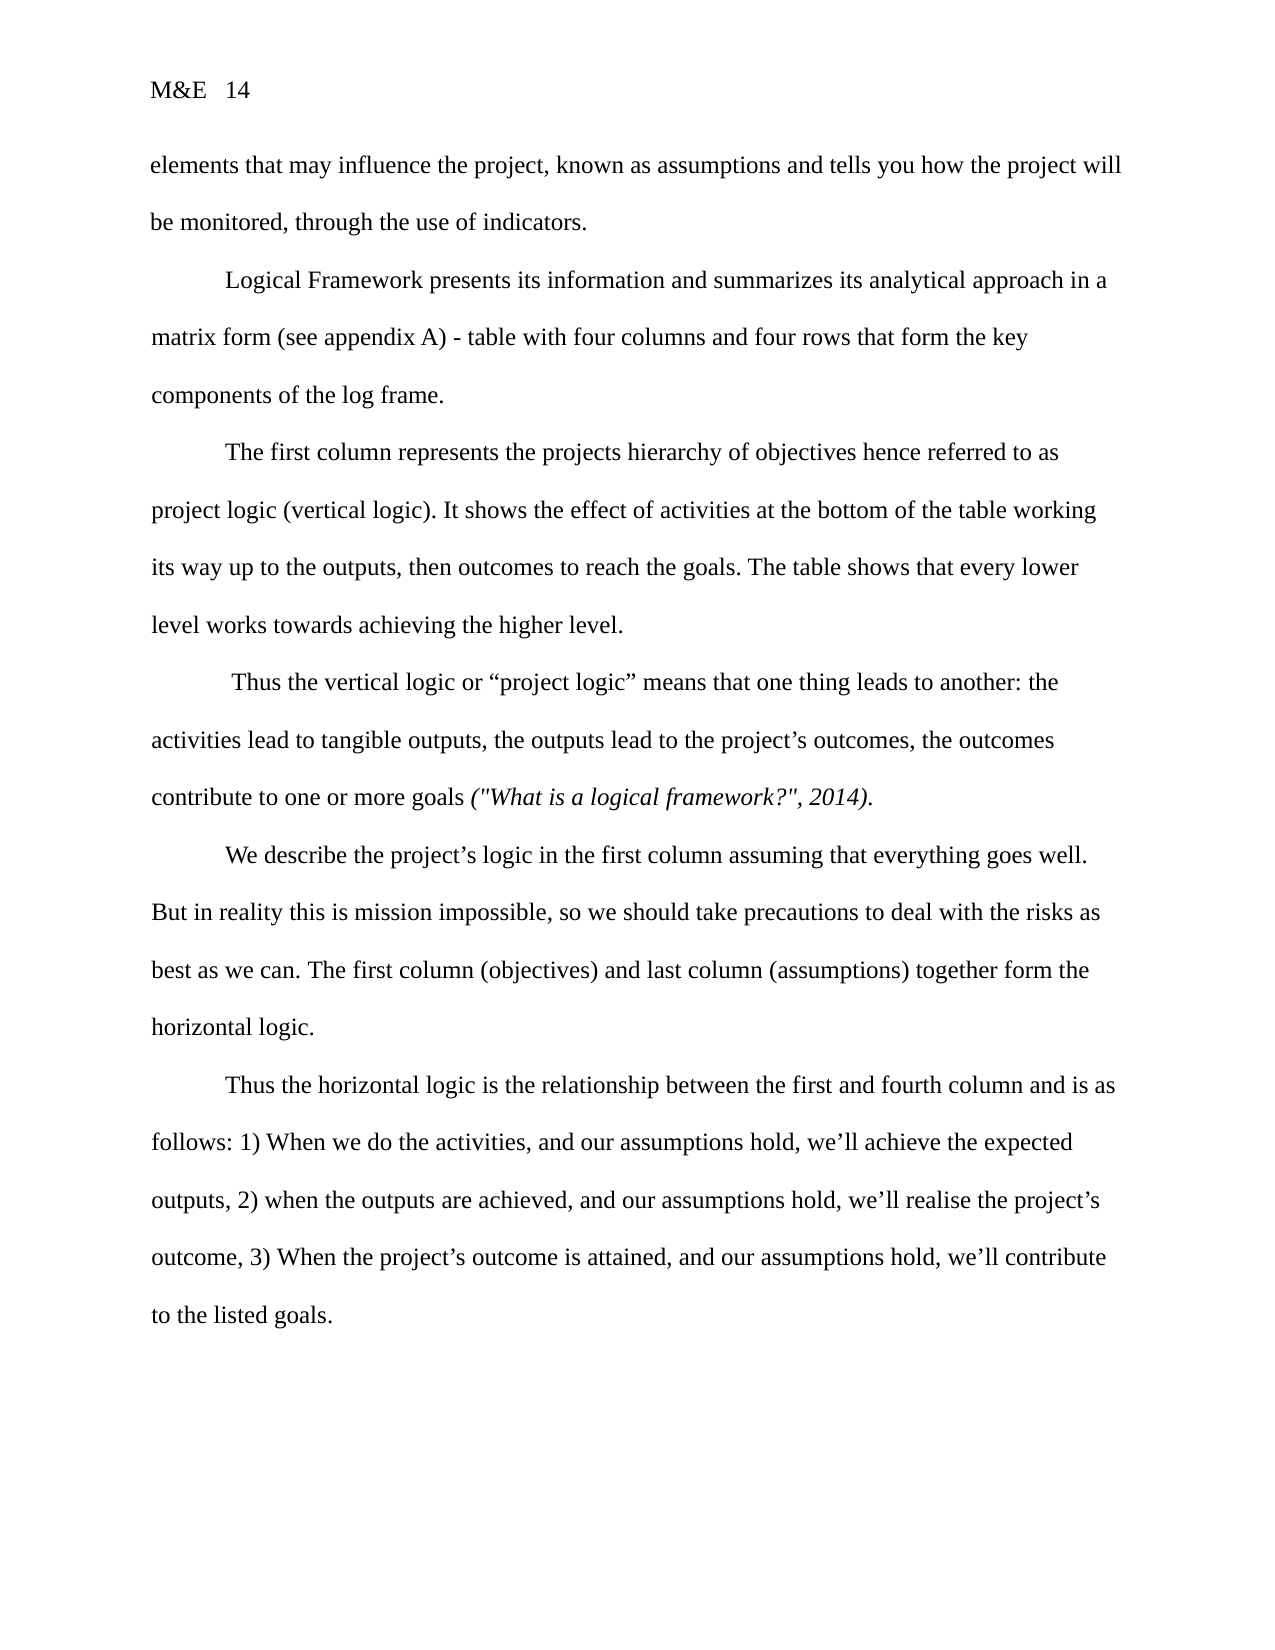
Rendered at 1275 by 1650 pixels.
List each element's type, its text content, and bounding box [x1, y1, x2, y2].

text The first column represents the projects hierarchy of objectives hence referred to as project logic (vertical logic). It shows the effect of activities at the bottom of the table working its way up to the outputs, then outcomes to reach the goals. The table shows that every lower level works towards achieving the higher level. [151, 437, 1125, 639]
text Thus the vertical logic or “project logic” means that one thing leads to another: the activities lead to tangible outputs, the outputs lead to the project’s outcomes, the outcomes contribute to one or more goals ("What is a logical framework?", 2014). [151, 667, 1125, 811]
text Logical Framework presents its information and summarizes its analytical approach in a matrix form (see appendix A) - table with four columns and four rows that form the key components of the log frame. [150, 265, 1125, 409]
text We describe the project’s logic in the first column assuming that everything goes well. But in reality this is mission impossible, so we should take precautions to deal with the risks as best as we can. The first column (objectives) and last column (assumptions) together form the horizontal logic. [151, 840, 1125, 1041]
text Thus the horizontal logic is the relationship between the first and fourth column and is as follows: 1) When we do the activities, and our assumptions hold, we’ll achieve the expected outputs, 2) when the outputs are achieved, and our assumptions hold, we’ll realise the project’s outcome, 3) When the project’s outcome is attained, and our assumptions hold, we’ll contribute to the listed goals. [151, 1070, 1125, 1329]
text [150, 150, 1125, 236]
